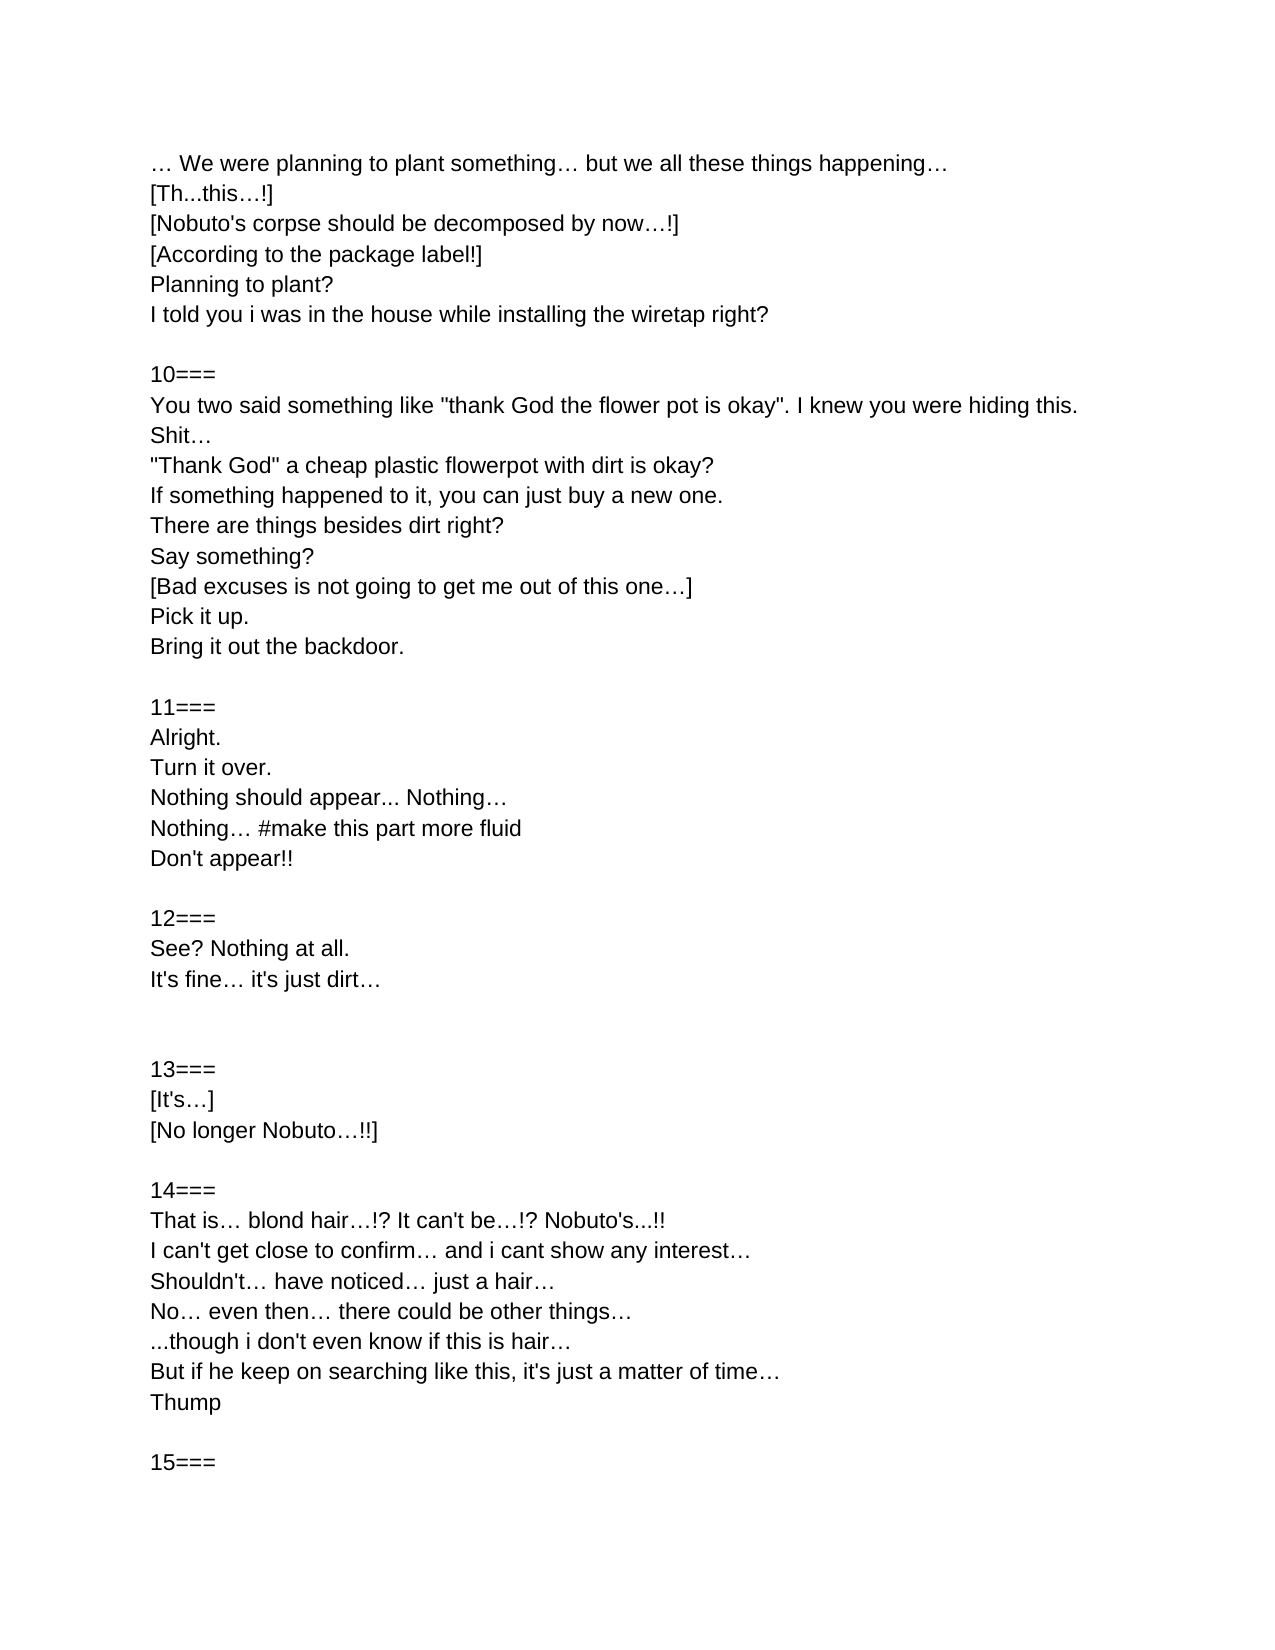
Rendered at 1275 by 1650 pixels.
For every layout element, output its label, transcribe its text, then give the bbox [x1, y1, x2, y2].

text If something happened to it, you can just buy a new one. [150, 482, 1125, 509]
text Nothing… #make this part more fluid [150, 814, 1125, 841]
text 12=== [150, 905, 1125, 932]
text Pick it up. [150, 603, 1125, 629]
text No… even then… there could be other things… [150, 1298, 1125, 1324]
text Don't appear!! [150, 845, 1125, 871]
text 10=== [150, 361, 1125, 388]
text It's fine… it's just dirt… [150, 966, 1125, 992]
text "Thank God" a cheap plastic flowerpot with dirt is okay? [150, 452, 1125, 478]
text See? Nothing at all. [150, 935, 1125, 962]
text Nothing should appear... Nothing… [150, 784, 1125, 811]
text [No longer Nobuto…!!] [150, 1117, 1125, 1143]
text Shouldn't… have noticed… just a hair… [150, 1268, 1125, 1294]
text 13=== [150, 1056, 1125, 1083]
text … We were planning to plant something… but we all these things happening… [150, 150, 1125, 176]
text ...though i don't even know if this is hair… [150, 1328, 1125, 1354]
text I told you i was in the house while installing the wiretap right? [150, 301, 1125, 327]
text Shit… [150, 422, 1125, 448]
text [Nobuto's corpse should be decomposed by now…!] [150, 210, 1125, 237]
text But if he keep on searching like this, it's just a matter of time… [150, 1358, 1125, 1385]
text Say something? [150, 543, 1125, 569]
text [According to the package label!] [150, 241, 1125, 267]
text 15=== [150, 1449, 1125, 1475]
text [Bad excuses is not going to get me out of this one…] [150, 573, 1125, 599]
text Alright. [150, 724, 1125, 750]
text [It's…] [150, 1086, 1125, 1113]
text [Th...this…!] [150, 180, 1125, 207]
text There are things besides dirt right? [150, 512, 1125, 539]
text 11=== [150, 694, 1125, 720]
text Turn it over. [150, 754, 1125, 781]
text That is… blond hair…!? It can't be…!? Nobuto's...!! [150, 1207, 1125, 1234]
text Thump [150, 1388, 1125, 1415]
text I can't get close to confirm… and i cant show any interest… [150, 1237, 1125, 1264]
text Bring it out the backdoor. [150, 633, 1125, 660]
text You two said something like "thank God the flower pot is okay". I knew you were hiding this. [150, 392, 1125, 418]
text 14=== [150, 1177, 1125, 1203]
text Planning to plant? [150, 271, 1125, 297]
